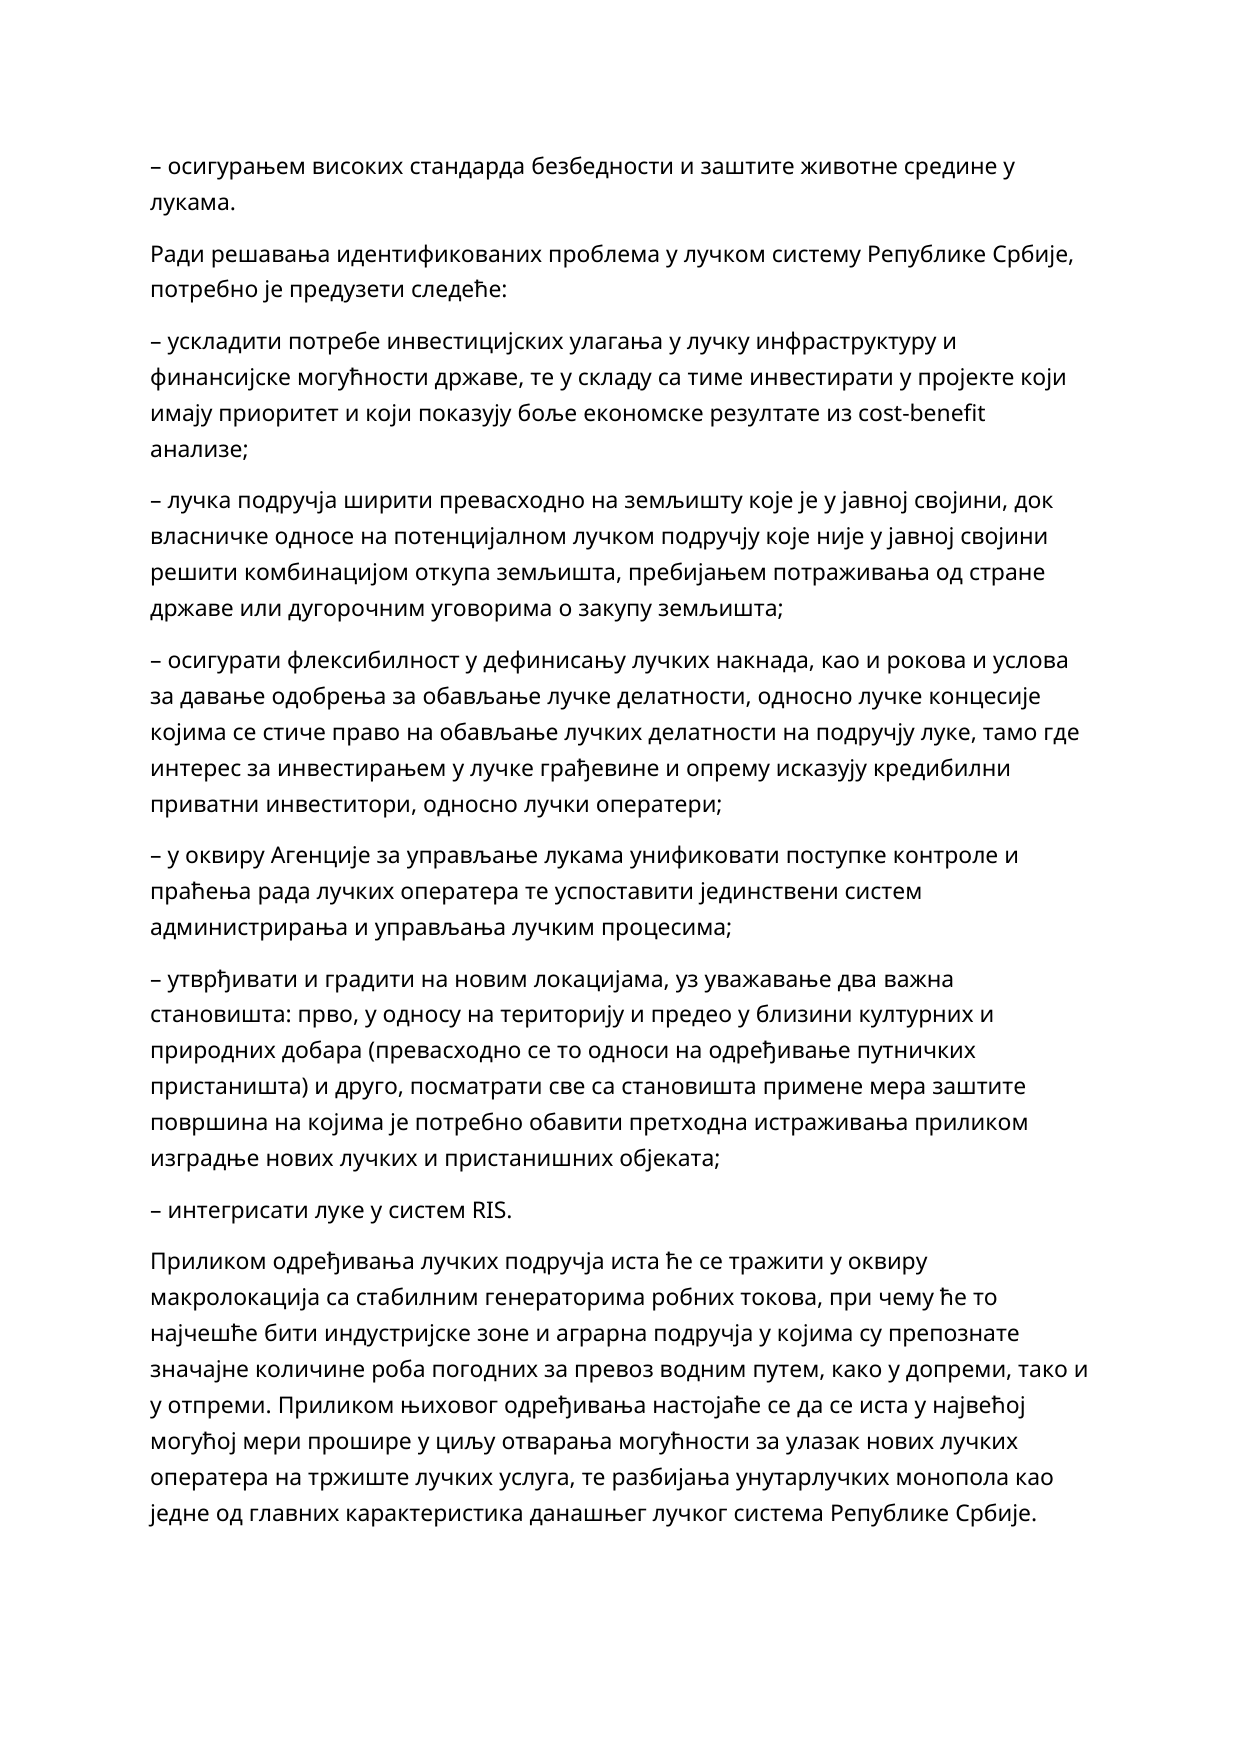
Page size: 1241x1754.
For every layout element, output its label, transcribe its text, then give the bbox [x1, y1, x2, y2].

text – ускладити потребе инвестицијских улагања у лучку инфраструктуру и финансијске могућности државе, те у складу са тиме инвестирати у пројекте који имају приоритет и који показују боље економске резултате из cost-benefit анализе; [150, 325, 1090, 464]
text – осигурати флексибилност у дефинисању лучких накнада, као и рокова и услова за давање одобрења за обављање лучке делатности, односно лучке концесије којима се стиче право на обављање лучких делатности на подручју луке, тамо где интерес за инвестирањем у лучке грађевине и опрему исказују кредибилни приватни инвеститори, односно лучки оператери; [150, 644, 1090, 819]
text – интегрисати луке у систем RIS. [150, 1194, 1090, 1225]
text Ради решавања идентификованих проблема у лучком систему Републике Србије, потребно је предузети следеће: [150, 237, 1090, 305]
text – осигурањем високих стандарда безбедности и заштите животне средине у лукама. [150, 150, 1090, 217]
text Приликом одређивања лучких подручја иста ће се тражити у оквиру макролокација са стабилним генераторима робних токова, при чему ће то најчешће бити индустријске зоне и аграрна подручја у којима су препознате значајне количине роба погодних за превоз водним путем, како у допреми, тако и у отпреми. Приликом њиховог одређивања настојаће се да се иста у највећој могућој мери прошире у циљу отварања могућности за улазак нових лучких оператера на тржиште лучких услуга, те разбијања унутарлучких монопола као једне од главних карактеристика данашњег лучког система Републике Србије. [150, 1245, 1090, 1528]
text – утврђивати и градити на новим локацијама, уз уважавање два важна становишта: прво, у односу на територију и предео у близини културних и природних добара (превасходно се то односи на одређивање путничких пристаништа) и друго, посматрати све са становишта примене мера заштите површина на којима је потребно обавити претходна истраживања приликом изградње нових лучких и пристанишних објеката; [150, 962, 1090, 1173]
text – у оквиру Агенције за управљање лукама унификовати поступке контроле и праћења рада лучких оператера те успоставити јединствени систем администрирања и управљања лучким процесима; [150, 839, 1090, 942]
text – лучка подручја ширити превасходно на земљишту које је у јавној својини, док власничке односе на потенцијалном лучком подручју које није у јавној својини решити комбинацијом откупа земљишта, пребијањем потраживања од стране државе или дугорочним уговорима о закупу земљишта; [150, 484, 1090, 623]
